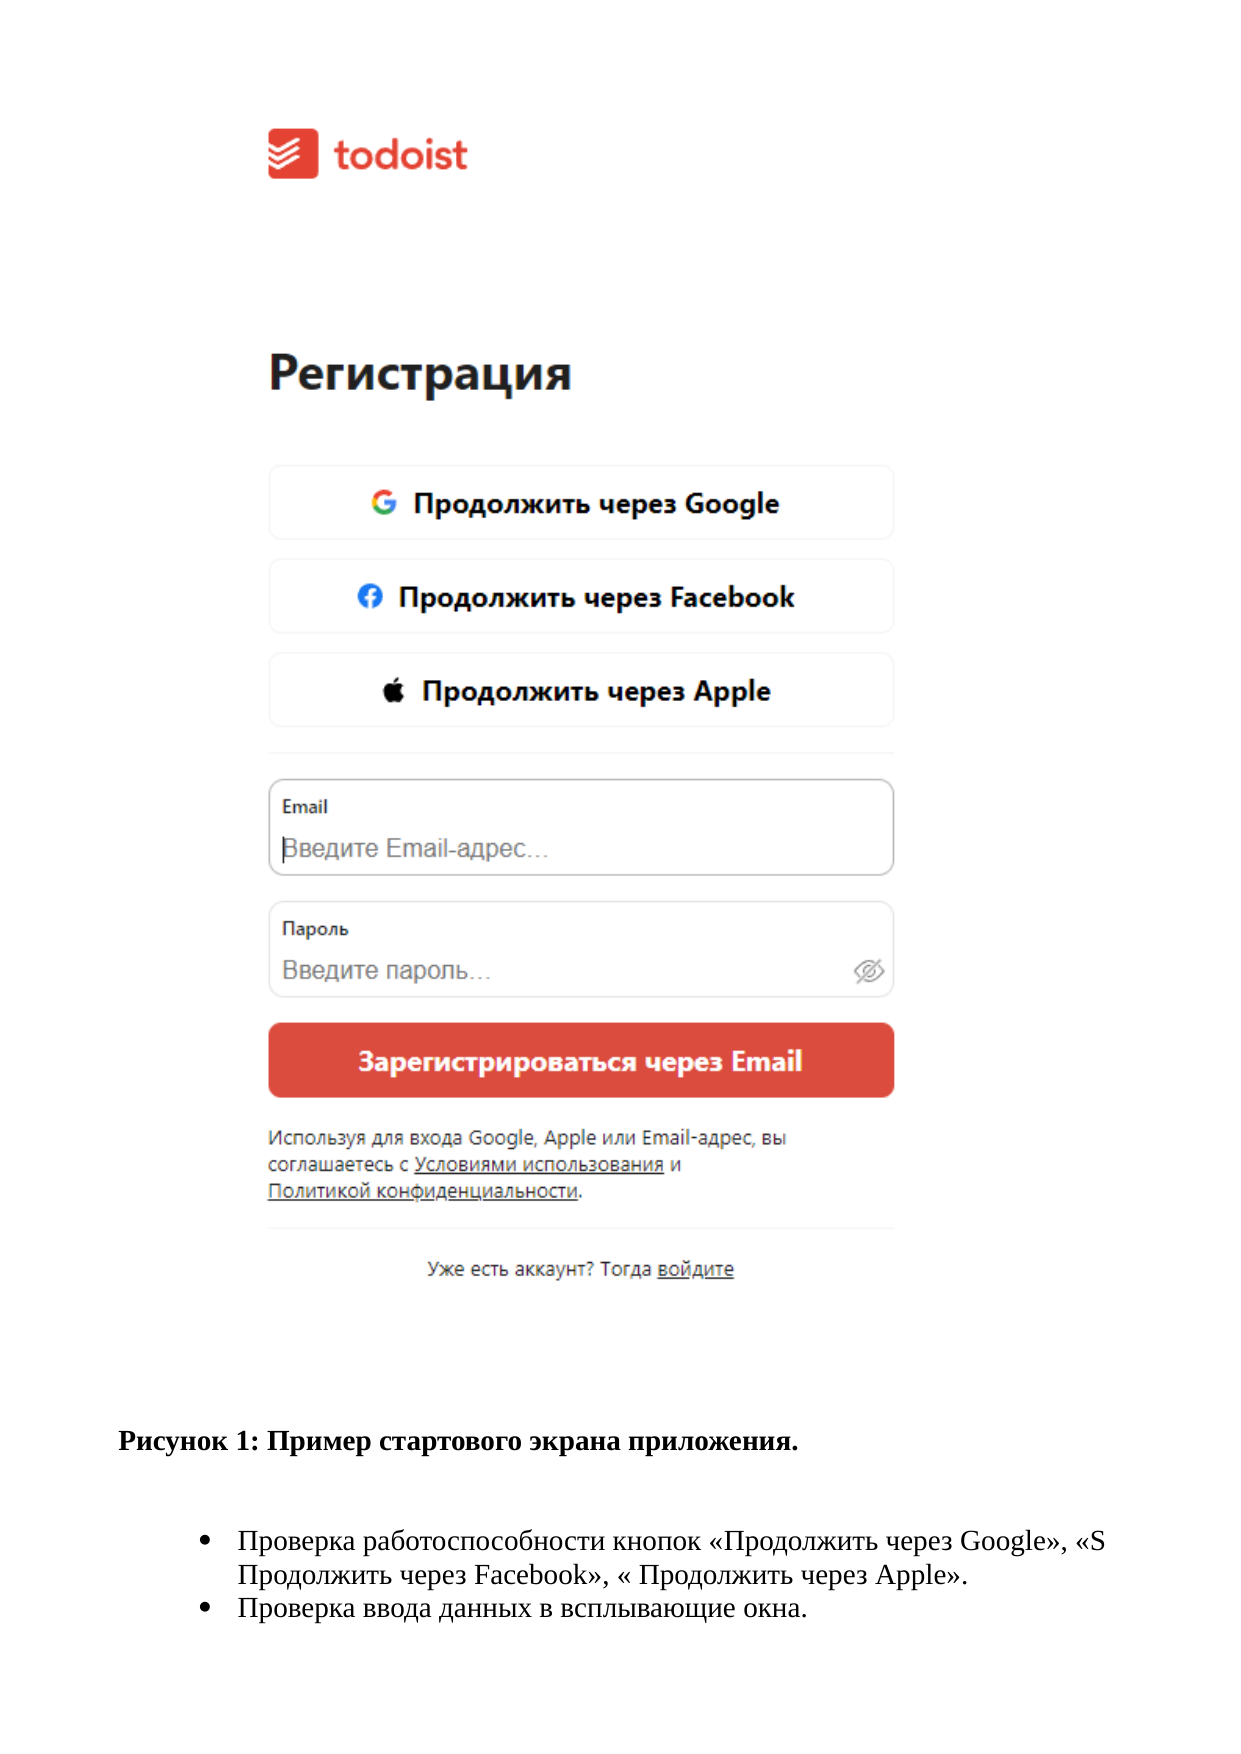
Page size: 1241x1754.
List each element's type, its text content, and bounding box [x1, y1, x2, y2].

list Проверка ввода данных в всплывающие окна. [200, 1591, 1122, 1624]
list Проверка работоспособности кнопок «Продолжить через Google», «S Продолжить через Facebook», « Продолжить через Apple». [200, 1523, 1122, 1591]
picture [200, 118, 1040, 1423]
